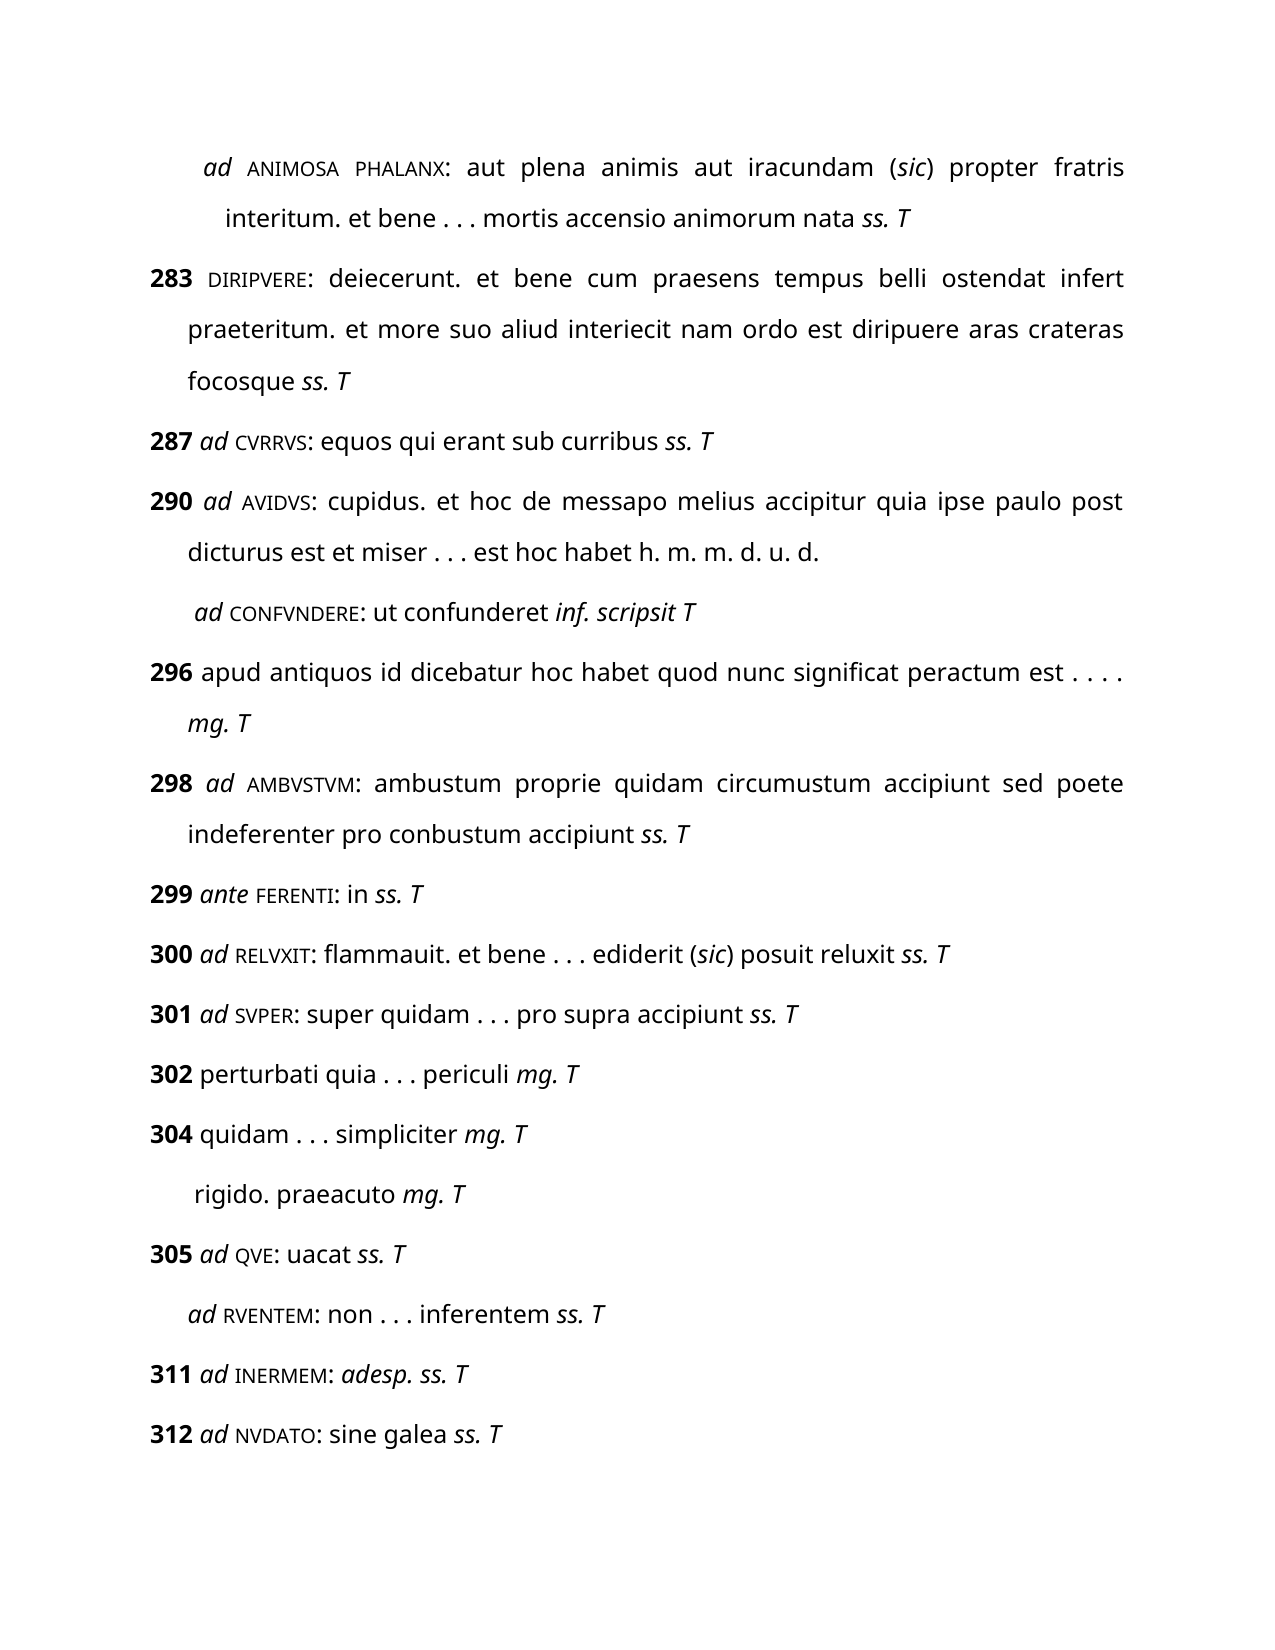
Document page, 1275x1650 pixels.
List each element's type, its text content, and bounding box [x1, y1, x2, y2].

text ad rventem: non . . . inferentem ss. T [187, 1296, 1125, 1330]
text ad confvndere: ut confunderet inf. scripsit T [187, 594, 1125, 628]
text 304 quidam . . . simpliciter mg. T [150, 1116, 1125, 1150]
text 305 ad qve: uacat ss. T [150, 1236, 1125, 1270]
text 290 ad avidvs: cupidus. et hoc de messapo melius accipitur quia ipse paulo post dicturus est et miser . . . est hoc habet h. m. m. d. u. d. [150, 483, 1125, 568]
text 302 perturbati quia . . . periculi mg. T [150, 1056, 1125, 1090]
text 287 ad cvrrvs: equos qui erant sub curribus ss. T [150, 423, 1125, 457]
text 283 diripvere: deiecerunt. et bene cum praesens tempus belli ostendat infert praeteritum. et more suo aliud interiecit nam ordo est diripuere aras crateras focosque ss. T [150, 261, 1125, 397]
text 301 ad svper: super quidam . . . pro supra accipiunt ss. T [150, 996, 1125, 1030]
text ad animosa phalanx: aut plena animis aut iracundam (sic) propter fratris interitum. et bene . . . mortis accensio animorum nata ss. T [187, 150, 1125, 235]
text 311 ad inermem: adesp. ss. T [150, 1356, 1125, 1390]
text 296 apud antiquos id dicebatur hoc habet quod nunc significat peractum est . . . . mg. T [150, 654, 1125, 739]
text 312 ad nvdato: sine galea ss. T [150, 1416, 1125, 1450]
text 299 ante ferenti: in ss. T [150, 876, 1125, 910]
text 300 ad relvxit: flammauit. et bene . . . ediderit (sic) posuit reluxit ss. T [150, 936, 1125, 970]
text rigido. praeacuto mg. T [187, 1176, 1125, 1210]
text 298 ad ambvstvm: ambustum proprie quidam circumustum accipiunt sed poete indeferenter pro conbustum accipiunt ss. T [150, 765, 1125, 850]
